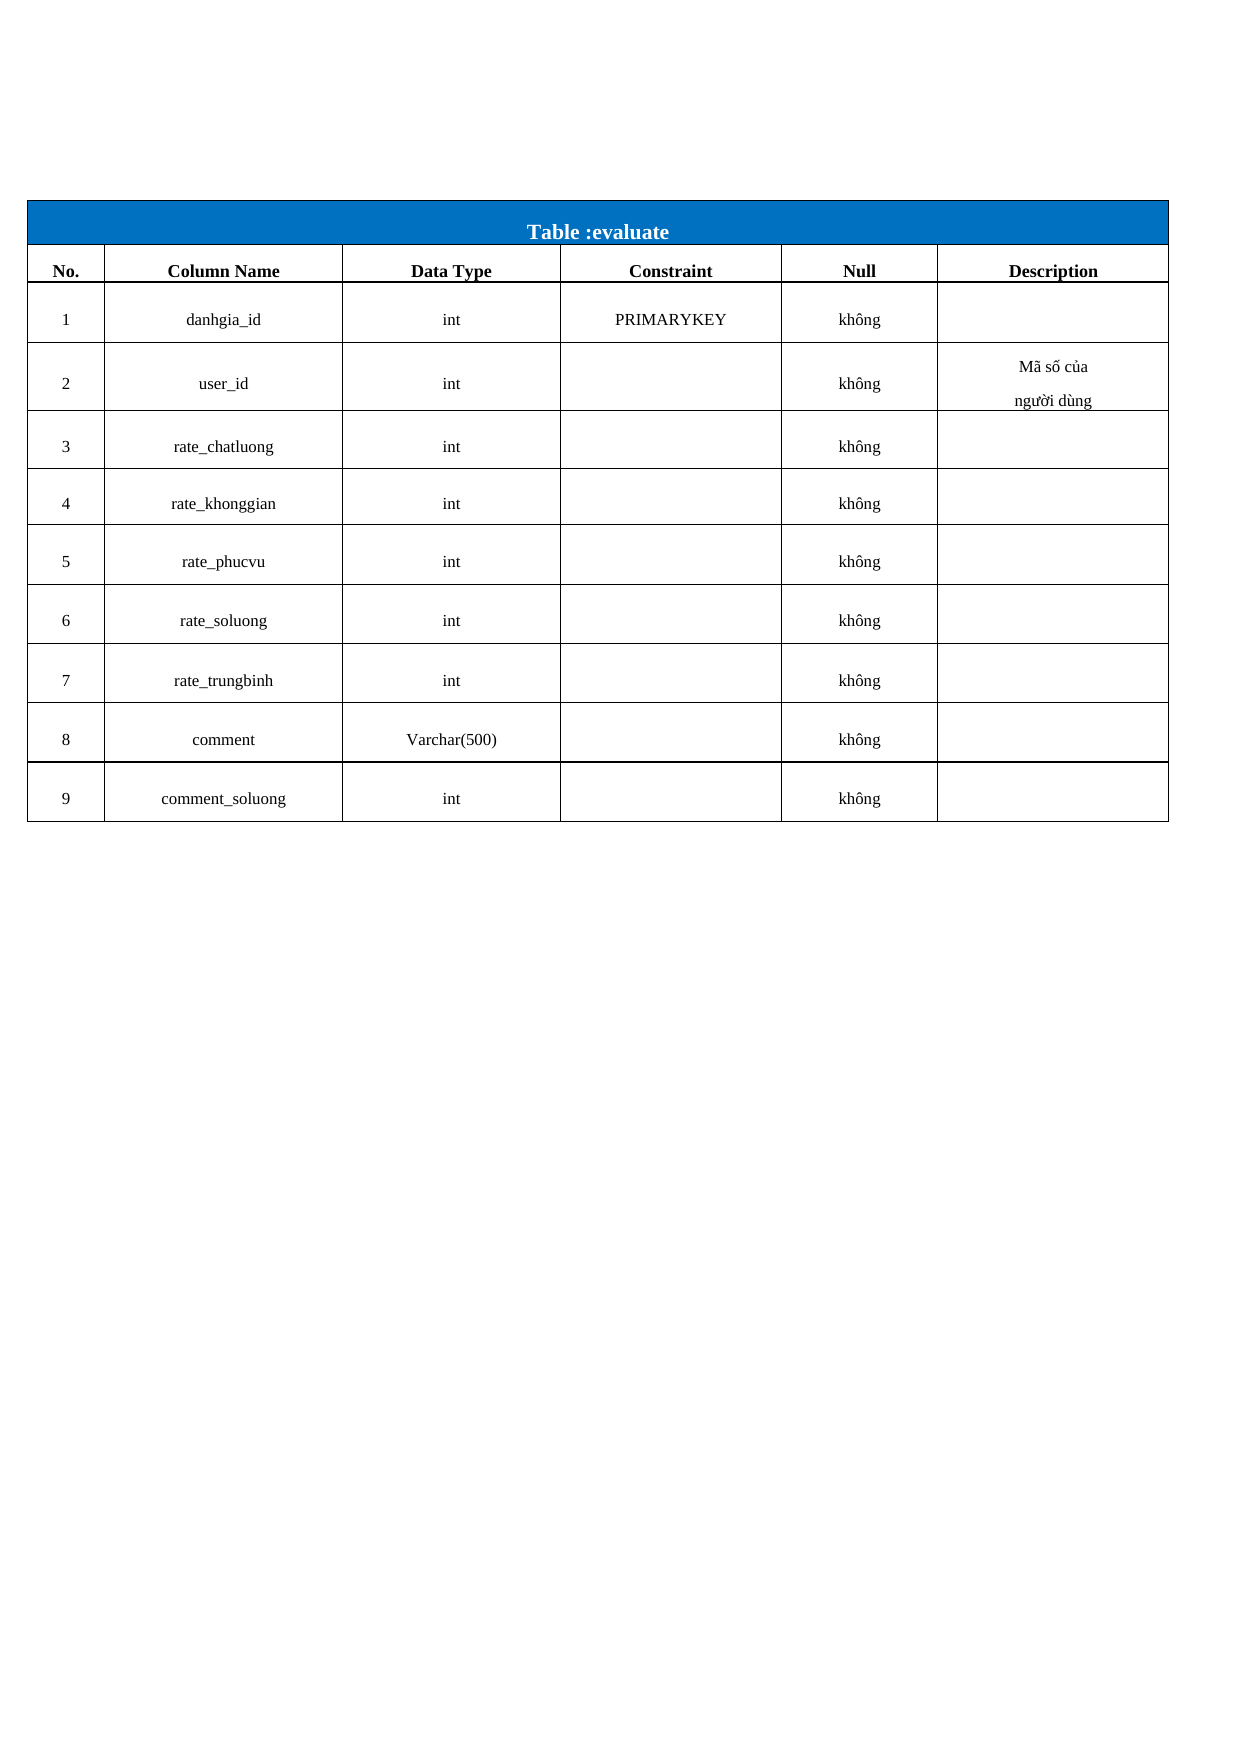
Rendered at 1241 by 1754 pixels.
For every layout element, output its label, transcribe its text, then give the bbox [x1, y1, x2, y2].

table_cell 7 [28, 644, 104, 702]
table_cell No. [28, 245, 104, 281]
table_cell int [343, 469, 560, 524]
table_cell [938, 469, 1168, 524]
table_cell 5 [28, 525, 104, 584]
table_cell [938, 411, 1168, 467]
table_cell 9 [28, 763, 104, 821]
table_cell Constraint [561, 245, 781, 281]
table_cell rate_phucvu [105, 525, 342, 584]
table_cell 2 [28, 343, 104, 410]
table_cell không [782, 525, 937, 584]
table_cell [561, 763, 781, 821]
table_cell [938, 525, 1168, 584]
table_cell int [343, 585, 560, 643]
table_cell [561, 469, 781, 524]
table_cell [938, 703, 1168, 761]
table_cell int [343, 343, 560, 410]
table_cell [938, 763, 1168, 821]
table_cell int [343, 411, 560, 467]
table_cell int [343, 763, 560, 821]
table_cell không [782, 411, 937, 467]
table_cell int [343, 644, 560, 702]
table_cell [561, 343, 781, 410]
table_cell rate_trungbinh [105, 644, 342, 702]
table_cell Column Name [105, 245, 342, 281]
table_cell không [782, 763, 937, 821]
table_cell Description [938, 245, 1168, 281]
table_cell [561, 411, 781, 467]
table_cell không [782, 283, 937, 342]
table_cell int [343, 283, 560, 342]
table_cell comment [105, 703, 342, 761]
table_cell int [343, 525, 560, 584]
table_cell PRIMARYKEY [561, 283, 781, 342]
table_cell 3 [28, 411, 104, 467]
table_cell danhgia_id [105, 283, 342, 342]
table_cell không [782, 644, 937, 702]
table_cell rate_khonggian [105, 469, 342, 524]
table_cell 6 [28, 585, 104, 643]
table_cell Mã số của người dùng [938, 343, 1168, 410]
table_cell không [782, 585, 937, 643]
table_cell [561, 703, 781, 761]
table_cell không [782, 343, 937, 410]
table_cell không [782, 703, 937, 761]
table_cell [561, 585, 781, 643]
table_cell rate_soluong [105, 585, 342, 643]
table_cell Varchar(500) [343, 703, 560, 761]
table_cell [938, 283, 1168, 342]
table_cell [938, 585, 1168, 643]
table_cell 8 [28, 703, 104, 761]
table_cell rate_chatluong [105, 411, 342, 467]
table_cell 1 [28, 283, 104, 342]
table_cell comment_soluong [105, 763, 342, 821]
table_cell user_id [105, 343, 342, 410]
table_cell [561, 644, 781, 702]
table_header Table :evaluate [28, 201, 1168, 244]
table_cell không [782, 469, 937, 524]
table_cell [561, 525, 781, 584]
table_cell Data Type [343, 245, 560, 281]
table_cell [938, 644, 1168, 702]
table_cell Null [782, 245, 937, 281]
table_cell 4 [28, 469, 104, 524]
